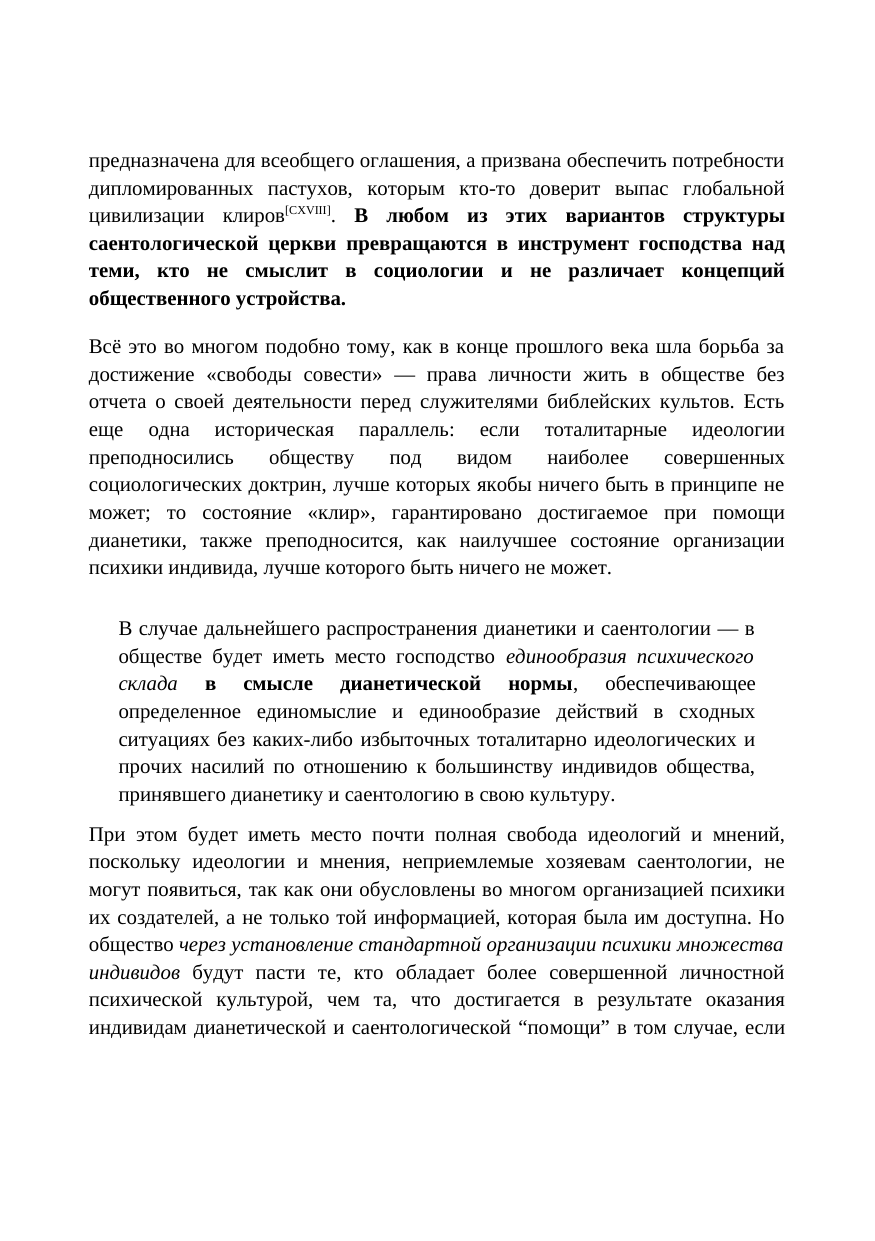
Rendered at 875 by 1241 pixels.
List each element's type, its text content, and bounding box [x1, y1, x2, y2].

text Всё это во многом подобно тому, как в конце прошлого века шла борьба за достижение «свободы совести» — права личности жить в обществе без отчета о своей деятельности перед служителями библейских культов. Есть еще одна историческая параллель: если тоталитарные идеологии преподносились обществу под видом наиболее совершенных социологических доктрин, лучше которых якобы ничего быть в принципе не может; то состояние «клир», гарантировано достигаемое при помощи дианетики, также преподносится, как наилучшее состояние организации психики индивида, лучше которого быть ничего не может. [89, 334, 785, 579]
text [89, 148, 785, 310]
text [89, 822, 785, 1039]
text В случае дальнейшего распространения дианетики и саентологии — в обществе будет иметь место господство единообразия психического склада в смысле дианетической нормы, обеспечивающее определенное единомыслие и единообразие действий в сходных ситуациях без каких-либо избыточных тоталитарно идеологических и прочих насилий по отношению к большинству индивидов общества, принявшего дианетику и саентологию в свою культуру. [118, 616, 756, 806]
